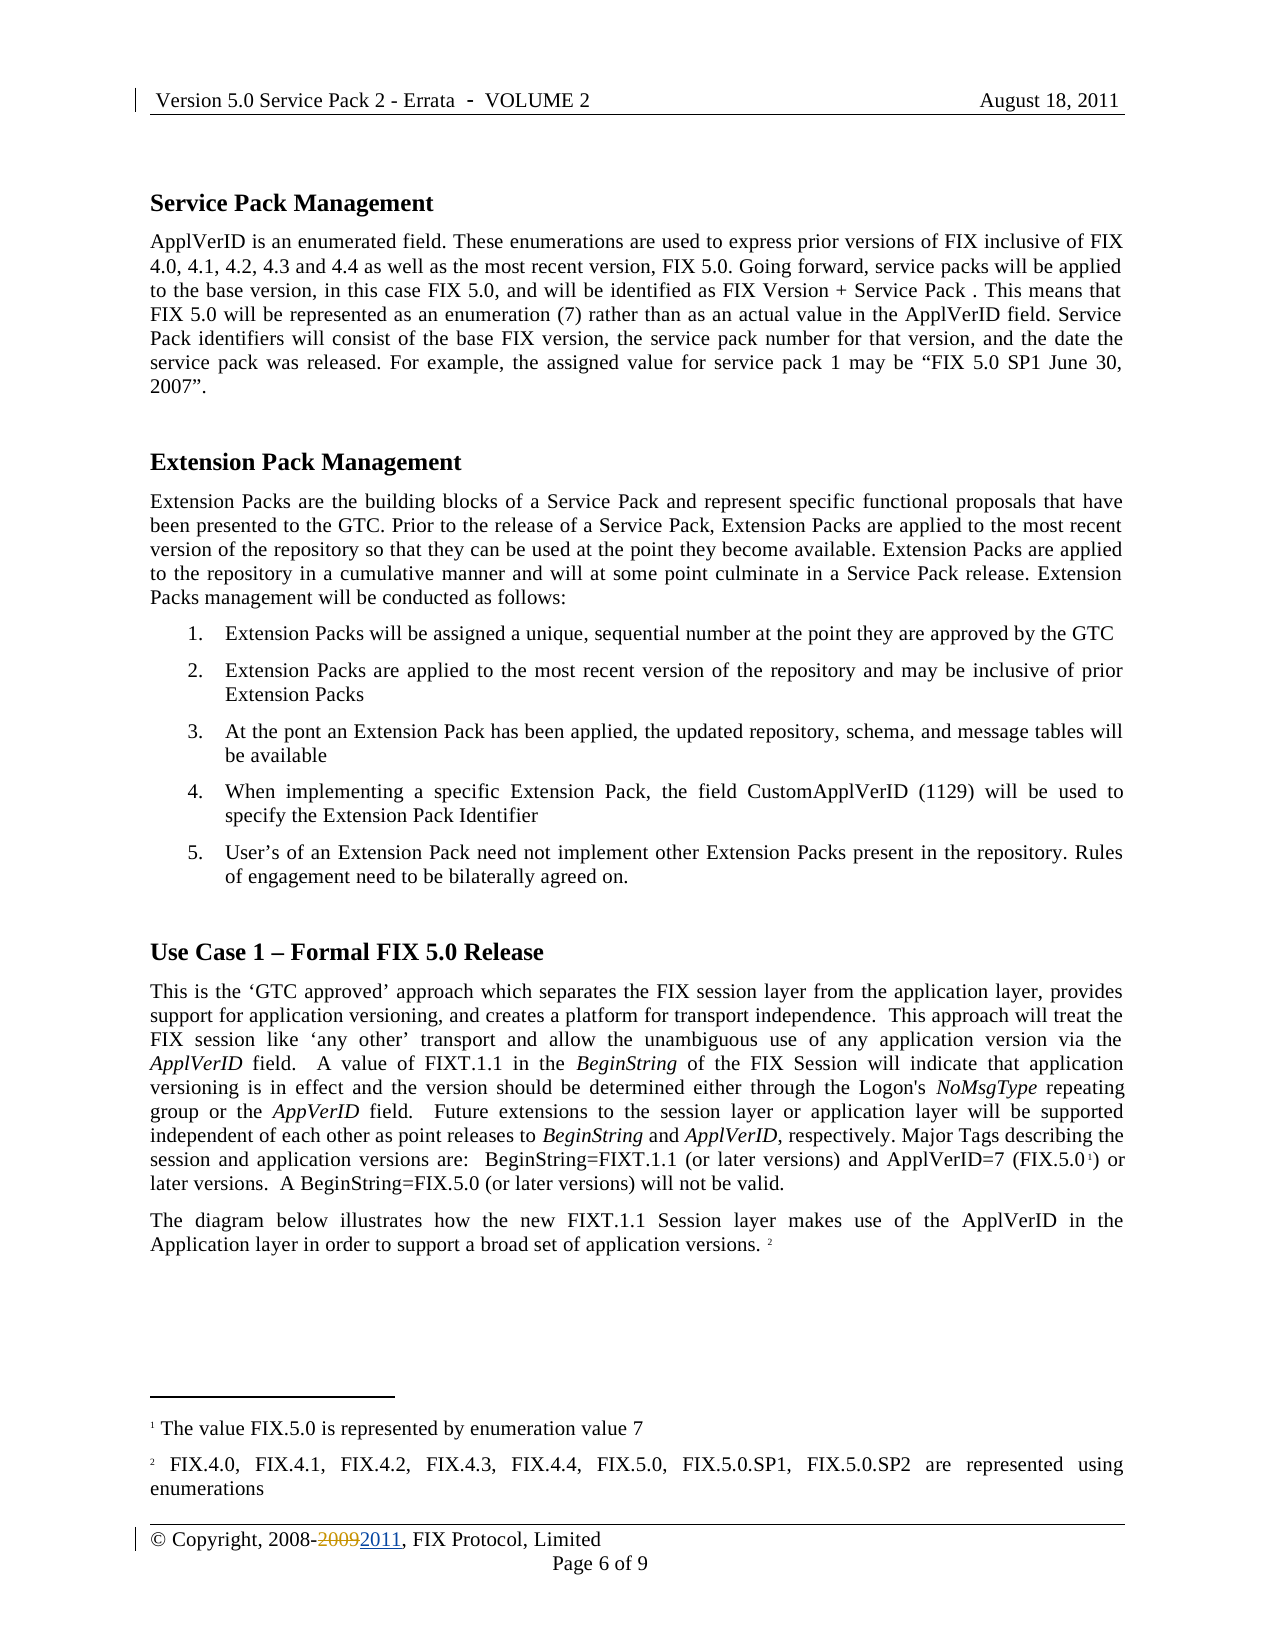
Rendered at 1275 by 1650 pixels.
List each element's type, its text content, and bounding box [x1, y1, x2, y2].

list Extension Packs are applied to the most recent version of the repository and may be inclusive of prior Extension Packs [187, 658, 1125, 706]
subtitle Extension Pack Management [150, 447, 1125, 476]
text Extension Packs are the building blocks of a Service Pack and represent specific functional proposals that have been presented to the GTC. Prior to the release of a Service Pack, Extension Packs are applied to the most recent version of the repository so that they can be used at the point they become available. Extension Packs are applied to the repository in a cumulative manner and will at some point culminate in a Service Pack release. Extension Packs management will be conducted as follows: [150, 488, 1125, 609]
text This is the ‘GTC approved’ approach which separates the FIX session layer from the application layer, provides support for application versioning, and creates a platform for transport independence. This approach will treat the FIX session like ‘any other’ transport and allow the unambiguous use of any application version via the ApplVerID field. A value of FIXT.1.1 in the BeginString of the FIX Session will indicate that application versioning is in effect and the version should be determined either through the Logon's NoMsgType repeating group or the AppVerID field. Future extensions to the session layer or application layer will be supported independent of each other as point releases to BeginString and ApplVerID, respectively. Major Tags describing the session and application versions are: BeginString=FIXT.1.1 (or later versions) and ApplVerID=7 (FIX.5.0) or later versions. A BeginString=FIX.5.0 (or later versions) will not be valid. [150, 978, 1125, 1195]
list When implementing a specific Extension Pack, the field CustomApplVerID (1129) will be used to specify the Extension Pack Identifier [187, 779, 1125, 827]
list Extension Packs will be assigned a unique, sequential number at the point they are approved by the GTC [187, 621, 1125, 645]
list User’s of an Extension Pack need not implement other Extension Packs present in the repository. Rules of engagement need to be bilaterally agreed on. [187, 840, 1125, 888]
text The diagram below illustrates how the new FIXT.1.1 Session layer makes use of the ApplVerID in the Application layer in order to support a broad set of application versions. [150, 1207, 1125, 1256]
list At the pont an Extension Pack has been applied, the updated repository, schema, and message tables will be available [187, 718, 1125, 767]
subtitle Service Pack Management [150, 188, 1125, 217]
text ApplVerID is an enumerated field. These enumerations are used to express prior versions of FIX inclusive of FIX 4.0, 4.1, 4.2, 4.3 and 4.4 as well as the most recent version, FIX 5.0. Going forward, service packs will be applied to the base version, in this case FIX 5.0, and will be identified as FIX Version + Service Pack . This means that FIX 5.0 will be represented as an enumeration (7) rather than as an actual value in the ApplVerID field. Service Pack identifiers will consist of the base FIX version, the service pack number for that version, and the date the service pack was released. For example, the assigned value for service pack 1 may be “FIX 5.0 SP1 June 30, 2007”. [150, 229, 1125, 398]
subtitle Use Case 1 – Formal FIX 5.0 Release [150, 937, 1125, 966]
